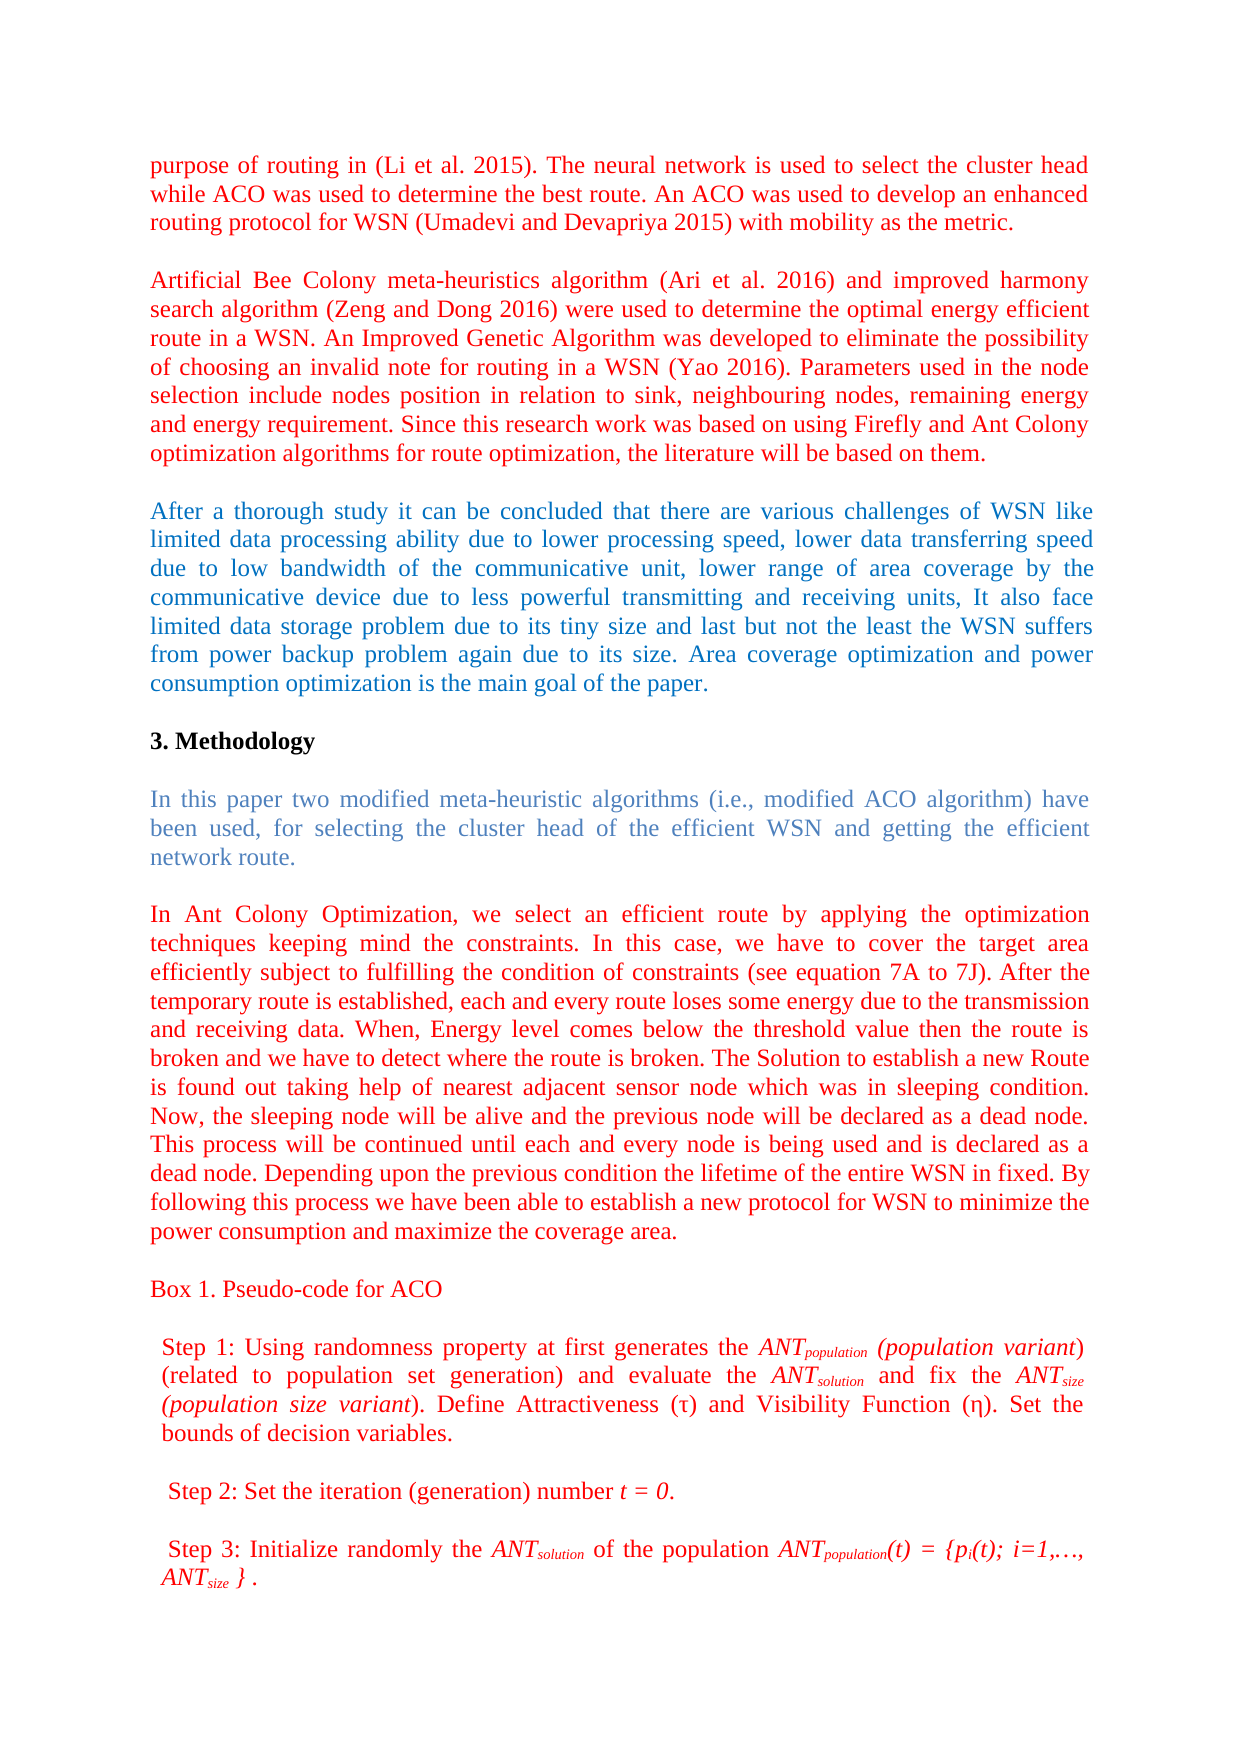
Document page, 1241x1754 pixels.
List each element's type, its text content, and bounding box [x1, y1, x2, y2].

text Box 1. Pseudo-code for ACO [150, 1274, 1090, 1302]
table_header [150, 1332, 1095, 1591]
text Artificial Bee Colony meta-heuristics algorithm (Ari et al. 2016) and improved harmony search algorithm (Zeng and Dong 2016) were used to determine the optimal energy efficient route in a WSN. An Improved Genetic Algorithm was developed to eliminate the possibility of choosing an invalid note for routing in a WSN (Yao 2016). Parameters used in the node selection include nodes position in relation to sink, neighbouring nodes, remaining energy and energy requirement. Since this research work was based on using Firefly and Ant Colony optimization algorithms for route optimization, the literature will be based on them. [150, 265, 1090, 467]
text After a thorough study it can be concluded that there are various challenges of WSN like limited data processing ability due to lower processing speed, lower data transferring speed due to low bandwidth of the communicative unit, lower range of area coverage by the communicative device due to less powerful transmitting and receiving units, It also face limited data storage problem due to its tiny size and last but not the least the WSN suffers from power backup problem again due to its size. Area coverage optimization and power consumption optimization is the main goal of the paper. [150, 496, 1095, 697]
text In this paper two modified meta-heuristic algorithms (i.e., modified ACO algorithm) have been used, for selecting the cluster head of the efficient WSN and getting the efficient network route. [150, 784, 1090, 870]
text 3. Methodology [150, 726, 1090, 755]
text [150, 150, 1090, 236]
text In Ant Colony Optimization, we select an efficient route by applying the optimization techniques keeping mind the constraints. In this case, we have to cover the target area efficiently subject to fulfilling the condition of constraints (see equation 7A to 7J). After the temporary route is established, each and every route loses some energy due to the transmission and receiving data. When, Energy level comes below the threshold value then the route is broken and we have to detect where the route is broken. The Solution to establish a new Route is found out taking help of nearest adjacent sensor node which was in sleeping condition. Now, the sleeping node will be alive and the previous node will be declared as a dead node. This process will be continued until each and every node is being used and is declared as a dead node. Depending upon the previous condition the lifetime of the entire WSN in fixed. By following this process we have been able to establish a new protocol for WSN to minimize the power consumption and maximize the coverage area. [150, 899, 1090, 1244]
